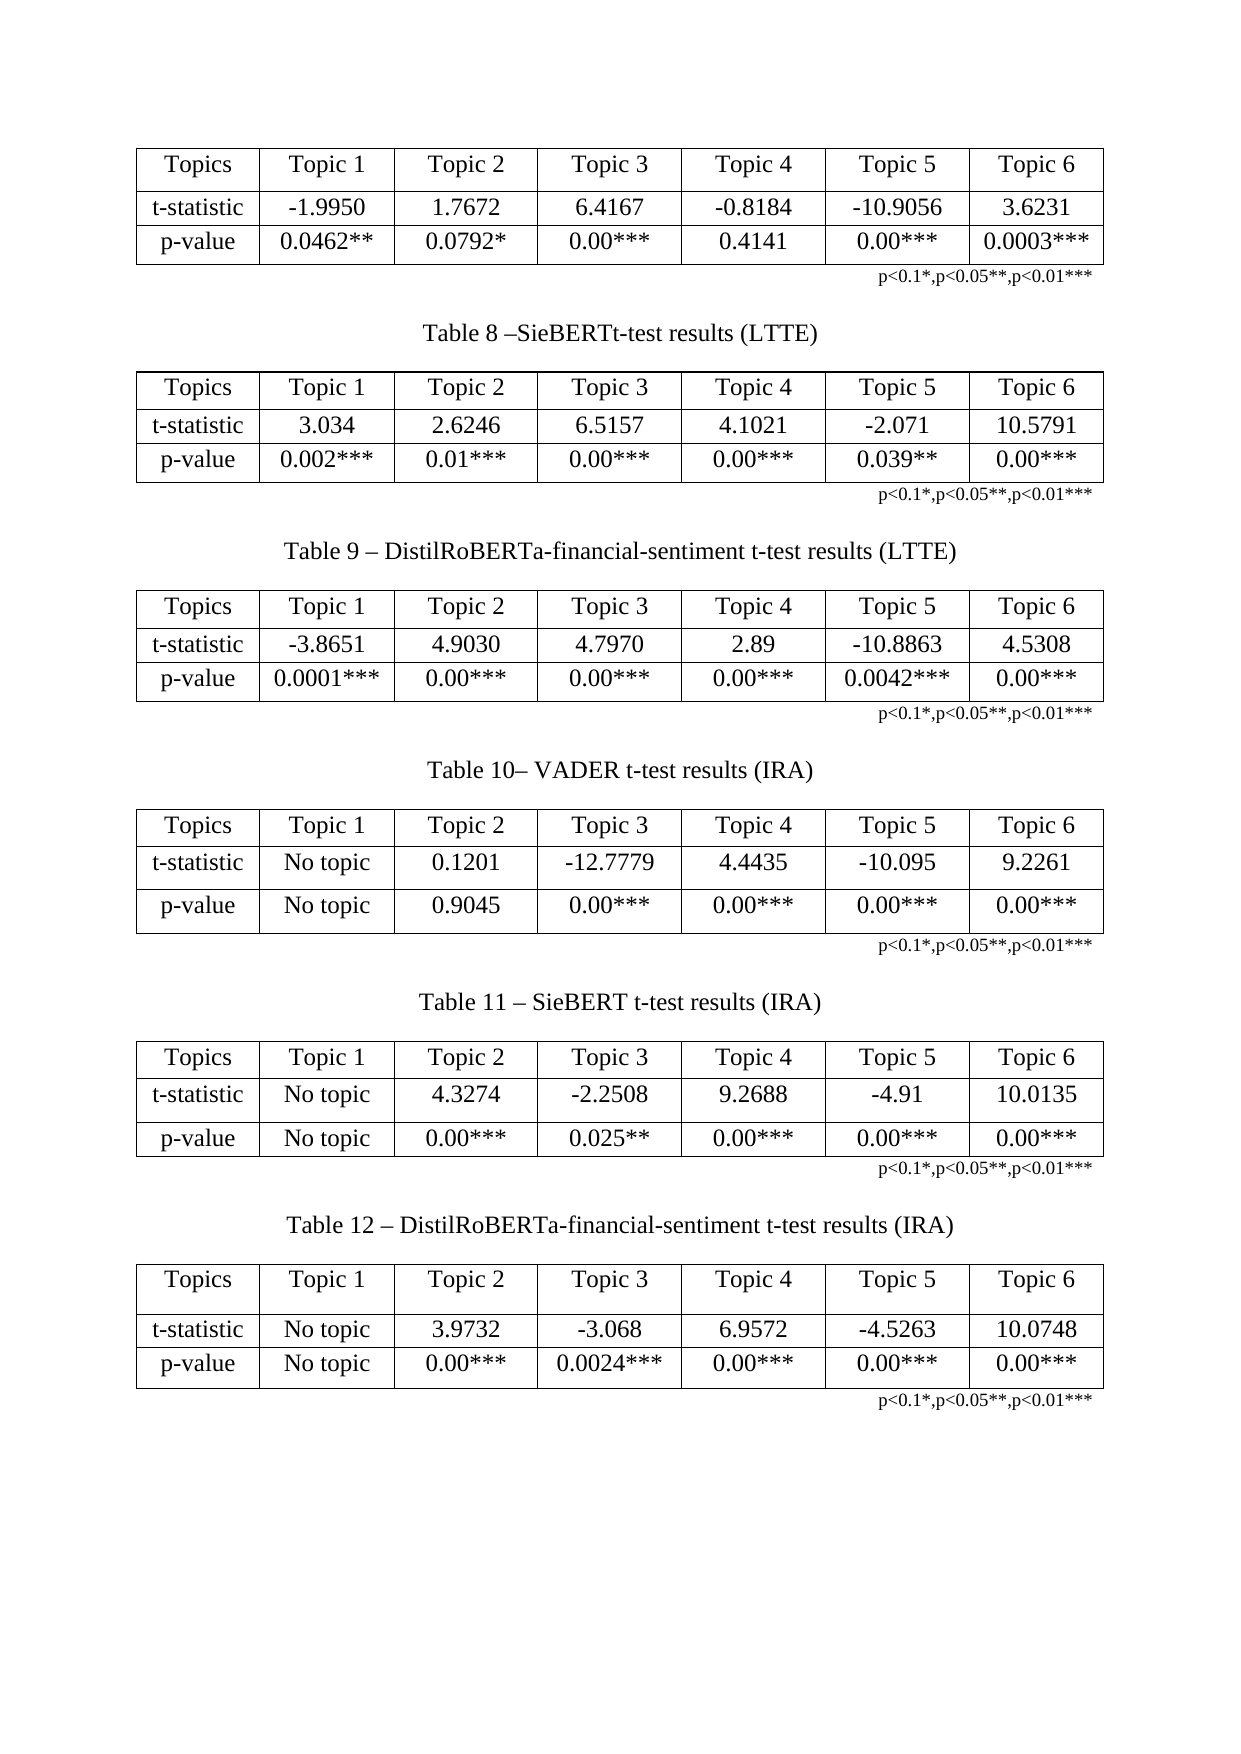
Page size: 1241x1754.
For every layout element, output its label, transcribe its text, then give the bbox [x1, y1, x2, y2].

table_header Topic 3 [538, 149, 681, 191]
table_header Topics [137, 810, 259, 846]
text p<0.1*,p<0.05**,p<0.01*** [148, 265, 1093, 286]
table_header Topic 4 [682, 373, 825, 409]
table_cell 0.002*** [260, 444, 394, 482]
table_header Topic 6 [970, 149, 1103, 191]
text p<0.1*,p<0.05**,p<0.01*** [148, 1389, 1093, 1410]
table_cell t-statistic [137, 1315, 259, 1347]
table_cell 0.00*** [395, 1123, 537, 1156]
table_header Topics [137, 591, 259, 628]
table_cell 2.89 [682, 629, 825, 662]
table_header Topics [137, 1042, 259, 1078]
table_header Topic 5 [826, 591, 969, 628]
table_cell 0.00*** [682, 1348, 825, 1388]
table_header Topic 2 [395, 373, 537, 409]
table_cell -3.8651 [260, 629, 394, 662]
table_header Topic 1 [260, 810, 394, 846]
table_cell -2.071 [826, 410, 969, 443]
table_cell 0.00*** [826, 226, 969, 263]
table_cell -0.8184 [682, 192, 825, 225]
table_cell -1.9950 [260, 192, 394, 225]
table_cell 0.9045 [395, 890, 537, 933]
table_header Topics [137, 373, 259, 409]
table_header Topic 2 [395, 149, 537, 191]
table_cell -2.2508 [538, 1079, 681, 1122]
table_cell No topic [260, 847, 394, 889]
table_cell No topic [260, 1123, 394, 1156]
table_cell 0.00*** [970, 890, 1103, 933]
table_cell p-value [137, 226, 259, 263]
table_header Topic 4 [682, 1265, 825, 1313]
table_cell 6.4167 [538, 192, 681, 225]
table_header Topic 3 [538, 1042, 681, 1078]
table_cell 0.0792* [395, 226, 537, 263]
table_cell 0.00*** [826, 890, 969, 933]
table_cell 1.7672 [395, 192, 537, 225]
table_header Topic 3 [538, 373, 681, 409]
table_cell 0.025** [538, 1123, 681, 1156]
table_cell 3.6231 [970, 192, 1103, 225]
table_cell -10.095 [826, 847, 969, 889]
table_header Topic 4 [682, 149, 825, 191]
table_header Topic 6 [970, 810, 1103, 846]
table_cell 0.00*** [970, 444, 1103, 482]
table_cell No topic [260, 1315, 394, 1347]
table_cell -10.8863 [826, 629, 969, 662]
table_cell 0.00*** [970, 663, 1103, 701]
table_cell 0.0001*** [260, 663, 394, 701]
table_header Topic 1 [260, 591, 394, 628]
table_header Topic 3 [538, 810, 681, 846]
table_cell 10.5791 [970, 410, 1103, 443]
table_header Topic 2 [395, 810, 537, 846]
table_cell 0.00*** [682, 1123, 825, 1156]
table_header Topic 1 [260, 1042, 394, 1078]
table_header Topic 1 [260, 149, 394, 191]
table_cell -4.91 [826, 1079, 969, 1122]
table_header Topic 2 [395, 1042, 537, 1078]
table_header Topic 3 [538, 591, 681, 628]
table_header Topic 5 [826, 810, 969, 846]
table_header Topic 4 [682, 1042, 825, 1078]
table_cell 0.00*** [826, 1123, 969, 1156]
text Table 10– VADER t-test results (IRA) [148, 755, 1093, 784]
table_cell No topic [260, 1079, 394, 1122]
table_cell p-value [137, 890, 259, 933]
table_cell t-statistic [137, 192, 259, 225]
table_header Topic 5 [826, 149, 969, 191]
table_cell t-statistic [137, 410, 259, 443]
text p<0.1*,p<0.05**,p<0.01*** [148, 934, 1093, 955]
table_cell 0.00*** [682, 663, 825, 701]
table_cell 6.9572 [682, 1315, 825, 1347]
table_cell 0.00*** [682, 444, 825, 482]
table_cell 0.039** [826, 444, 969, 482]
table_cell 4.5308 [970, 629, 1103, 662]
table_cell p-value [137, 1123, 259, 1156]
table_cell 6.5157 [538, 410, 681, 443]
text Table 9 – DistilRoBERTa-financial-sentiment t-test results (LTTE) [148, 536, 1093, 565]
table_cell 0.00*** [538, 444, 681, 482]
table_cell p-value [137, 444, 259, 482]
table_cell 0.00*** [395, 663, 537, 701]
table_cell 10.0135 [970, 1079, 1103, 1122]
table_cell 4.4435 [682, 847, 825, 889]
table_header Topic 6 [970, 591, 1103, 628]
table_cell 4.1021 [682, 410, 825, 443]
text Table 8 –SieBERTt-test results (LTTE) [148, 318, 1093, 346]
table_cell -12.7779 [538, 847, 681, 889]
table_header Topic 6 [970, 1265, 1103, 1313]
table_cell t-statistic [137, 847, 259, 889]
table_cell 0.01*** [395, 444, 537, 482]
text Table 11 – SieBERT t-test results (IRA) [148, 987, 1093, 1016]
table_header Topic 2 [395, 1265, 537, 1313]
table_header Topic 4 [682, 591, 825, 628]
table_header Topic 6 [970, 1042, 1103, 1078]
table_cell 10.0748 [970, 1315, 1103, 1347]
table_cell 4.7970 [538, 629, 681, 662]
text p<0.1*,p<0.05**,p<0.01*** [148, 702, 1093, 723]
table_cell 4.3274 [395, 1079, 537, 1122]
table_header Topic 5 [826, 1042, 969, 1078]
table_cell t-statistic [137, 629, 259, 662]
table_cell No topic [260, 1348, 394, 1388]
text p<0.1*,p<0.05**,p<0.01*** [148, 483, 1093, 504]
table_cell 0.0042*** [826, 663, 969, 701]
table_cell 0.00*** [970, 1348, 1103, 1388]
table_cell 0.1201 [395, 847, 537, 889]
table_cell 0.4141 [682, 226, 825, 263]
table_header Topics [137, 1265, 259, 1313]
table_header Topic 6 [970, 373, 1103, 409]
table_cell 0.00*** [395, 1348, 537, 1388]
table_cell t-statistic [137, 1079, 259, 1122]
table_cell 2.6246 [395, 410, 537, 443]
table_cell 0.0462** [260, 226, 394, 263]
table_header Topic 3 [538, 1265, 681, 1313]
table_cell 0.00*** [682, 890, 825, 933]
table_cell -10.9056 [826, 192, 969, 225]
text Table 12 – DistilRoBERTa-financial-sentiment t-test results (IRA) [148, 1210, 1093, 1238]
table_cell 0.00*** [538, 663, 681, 701]
table_cell 0.00*** [538, 226, 681, 263]
table_cell 0.00*** [826, 1348, 969, 1388]
table_cell 9.2688 [682, 1079, 825, 1122]
table_cell 3.9732 [395, 1315, 537, 1347]
table_header Topic 1 [260, 373, 394, 409]
table_header Topic 5 [826, 1265, 969, 1313]
table_cell No topic [260, 890, 394, 933]
table_header Topic 5 [826, 373, 969, 409]
table_cell 0.0024*** [538, 1348, 681, 1388]
table_cell p-value [137, 1348, 259, 1388]
table_header Topic 2 [395, 591, 537, 628]
table_cell 0.00*** [538, 890, 681, 933]
table_cell 9.2261 [970, 847, 1103, 889]
table_header Topic 4 [682, 810, 825, 846]
table_cell 0.00*** [970, 1123, 1103, 1156]
table_header Topic 1 [260, 1265, 394, 1313]
table_cell -3.068 [538, 1315, 681, 1347]
table_cell 3.034 [260, 410, 394, 443]
table_cell p-value [137, 663, 259, 701]
table_cell 4.9030 [395, 629, 537, 662]
text p<0.1*,p<0.05**,p<0.01*** [148, 1157, 1093, 1178]
table_cell 0.0003*** [970, 226, 1103, 263]
table_cell -4.5263 [826, 1315, 969, 1347]
table_header Topics [137, 149, 259, 191]
